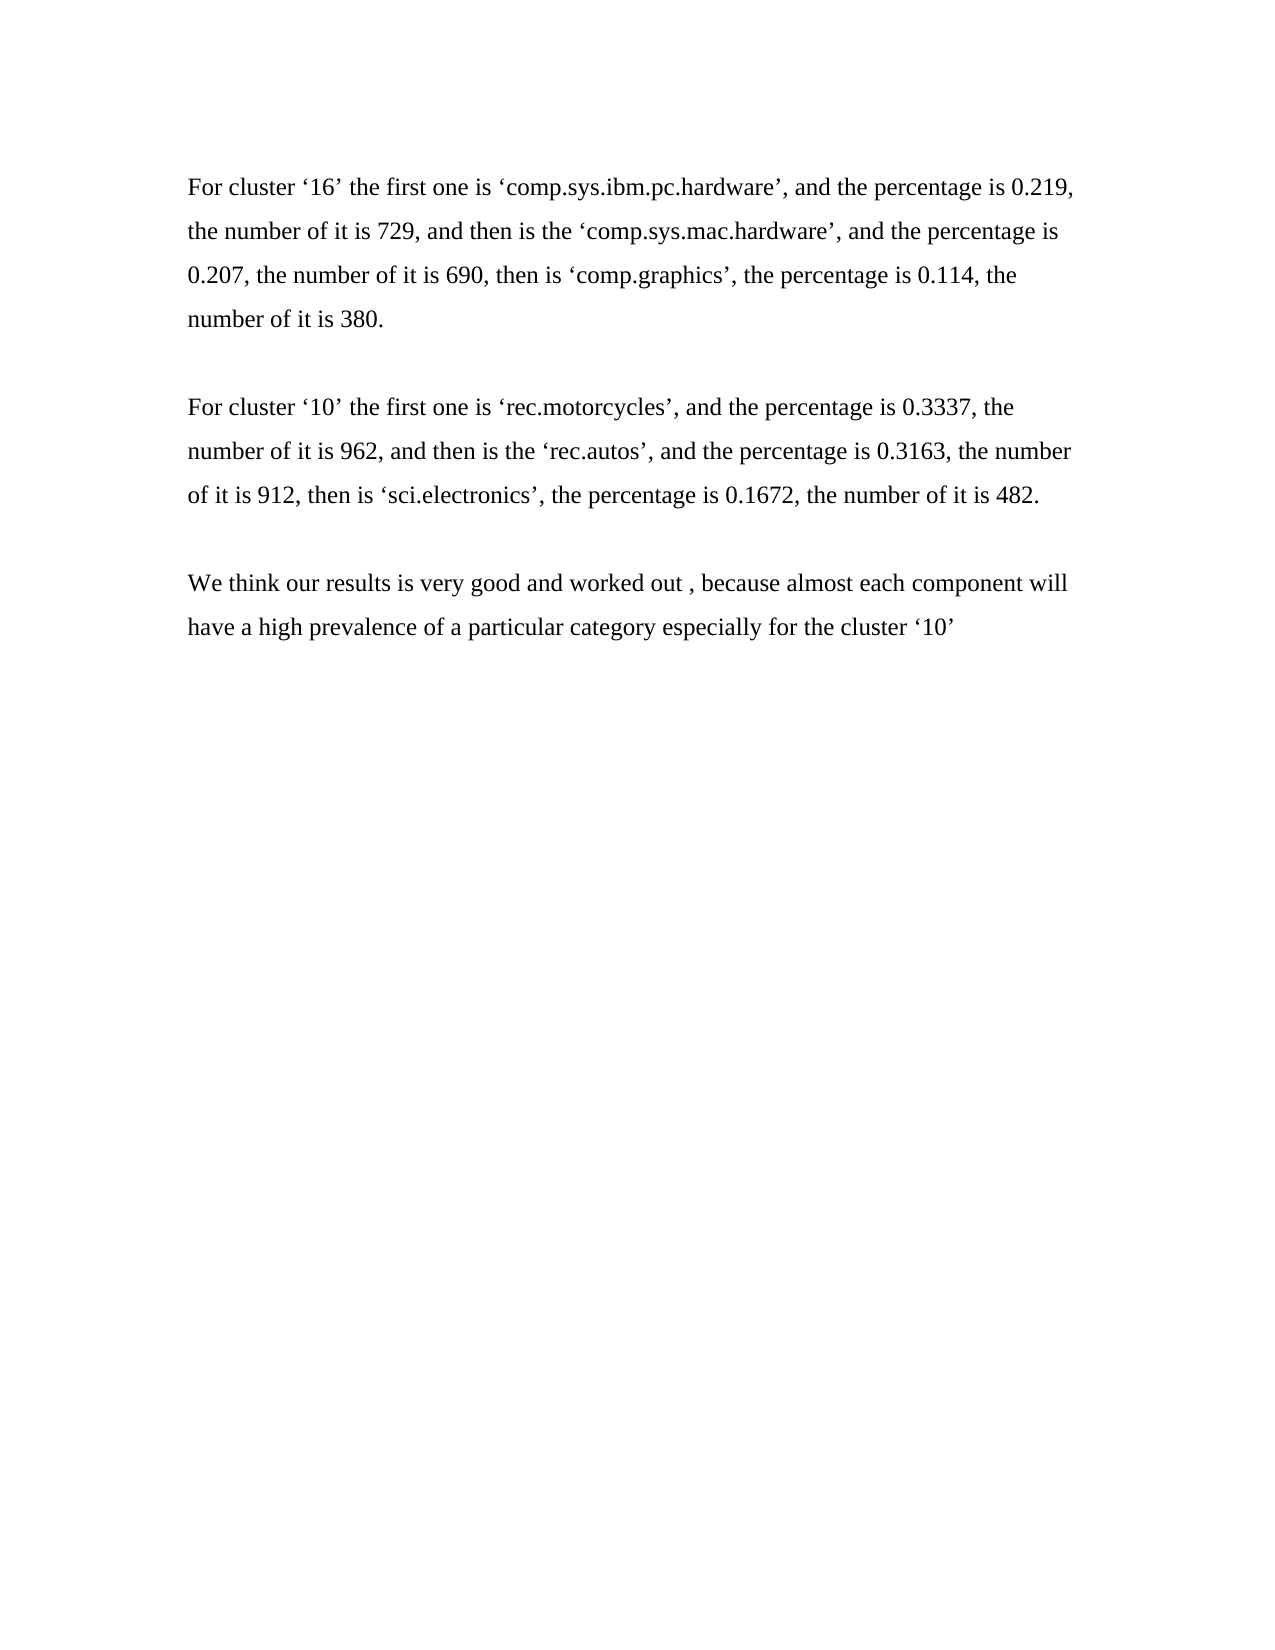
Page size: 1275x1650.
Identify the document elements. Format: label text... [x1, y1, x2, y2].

text We think our results is very good and worked out , because almost each component will have a high prevalence of a particular category especially for the cluster ‘10’ [187, 561, 1087, 649]
text For cluster ‘10’ the first one is ‘rec.motorcycles’, and the percentage is 0.3337, the number of it is 962, and then is the ‘rec.autos’, and the percentage is 0.3163, the number of it is 912, then is ‘sci.electronics’, the percentage is 0.1672, the number of it is 482. [187, 384, 1087, 517]
text For cluster ‘16’ the first one is ‘comp.sys.ibm.pc.hardware’, and the percentage is 0.219, the number of it is 729, and then is the ‘comp.sys.mac.hardware’, and the percentage is 0.207, the number of it is 690, then is ‘comp.graphics’, the percentage is 0.114, the number of it is 380. [187, 164, 1087, 340]
